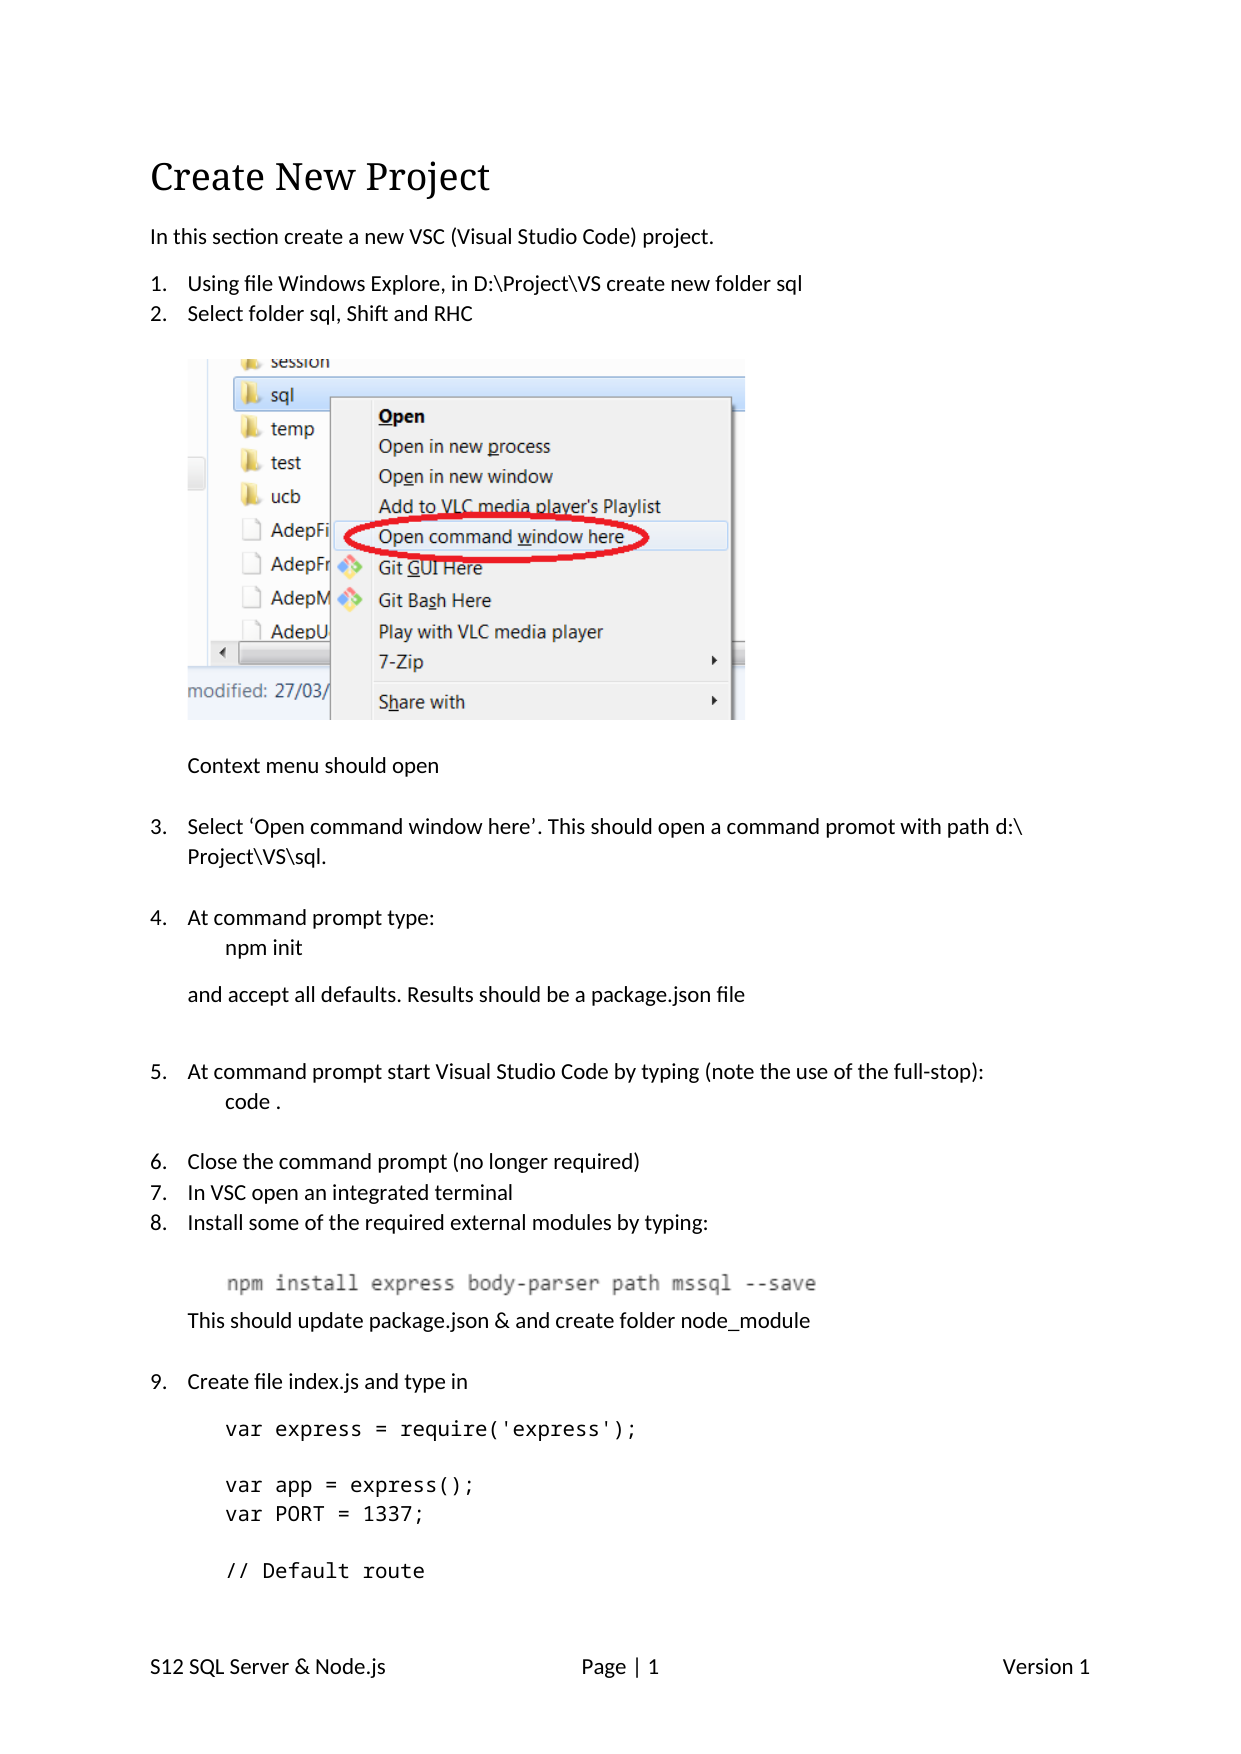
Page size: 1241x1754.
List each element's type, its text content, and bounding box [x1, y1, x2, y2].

text and accept all defaults. Results should be a package.json file [150, 980, 1090, 1008]
list Using file Windows Explore, in D:\Project\VS create new folder sql [150, 269, 1090, 297]
text var app = express(); [225, 1471, 1090, 1499]
picture [225, 1268, 830, 1305]
text var express = require('express'); [225, 1414, 1090, 1442]
list At command prompt type: [150, 903, 1090, 931]
list At command prompt start Visual Studio Code by typing (note the use of the full-stop): [150, 1057, 1090, 1085]
text var PORT = 1337; [225, 1499, 1090, 1527]
list In VSC open an integrated terminal [150, 1178, 1090, 1206]
list code . [225, 1087, 1090, 1115]
list Install some of the required external modules by typing: [150, 1208, 1090, 1236]
text In this section create a new VSC (Visual Studio Code) project. [150, 222, 1090, 250]
text // Default route [225, 1556, 1090, 1584]
list npm init [225, 933, 1090, 961]
list Create file index.js and type in [150, 1367, 1090, 1395]
list This should update package.json & and create folder node_module [187, 1306, 1090, 1334]
list Context menu should open [187, 752, 1090, 780]
list Close the command prompt (no longer required) [150, 1147, 1090, 1176]
picture [187, 359, 746, 720]
text Create New Project [150, 150, 1090, 201]
list Select ‘Open command window here’. This should open a command promot with path d:\Project\VS\sql. [150, 812, 1090, 870]
list Select folder sql, Shift and RHC [150, 299, 1090, 327]
